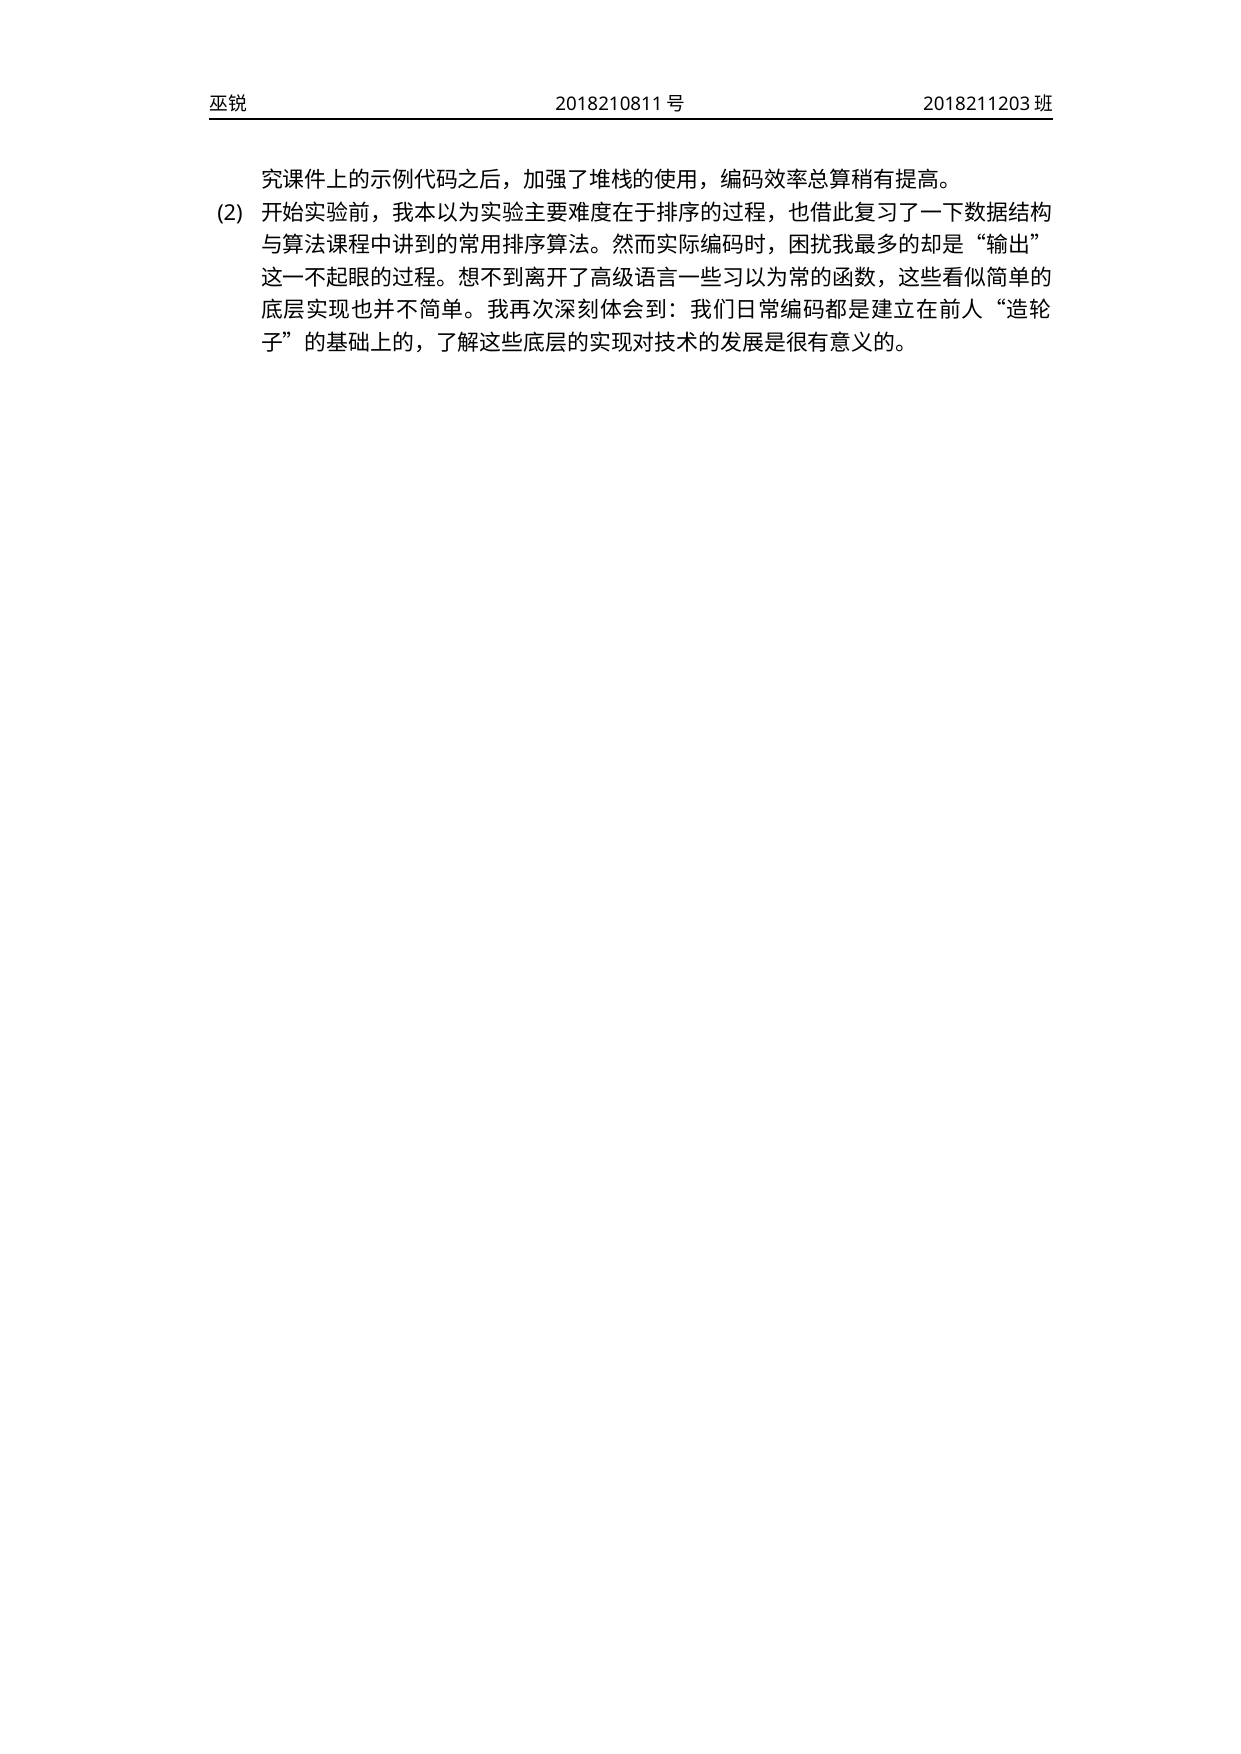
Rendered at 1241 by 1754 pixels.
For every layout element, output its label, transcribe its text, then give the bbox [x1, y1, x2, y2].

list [217, 162, 1053, 194]
list 开始实验前，我本以为实验主要难度在于排序的过程，也借此复习了一下数据结构与算法课程中讲到的常用排序算法。然而实际编码时，困扰我最多的却是“输出”这一不起眼的过程。想不到离开了高级语言一些习以为常的函数，这些看似简单的底层实现也并不简单。我再次深刻体会到：我们日常编码都是建立在前人“造轮子”的基础上的，了解这些底层的实现对技术的发展是很有意义的。 [217, 194, 1053, 357]
